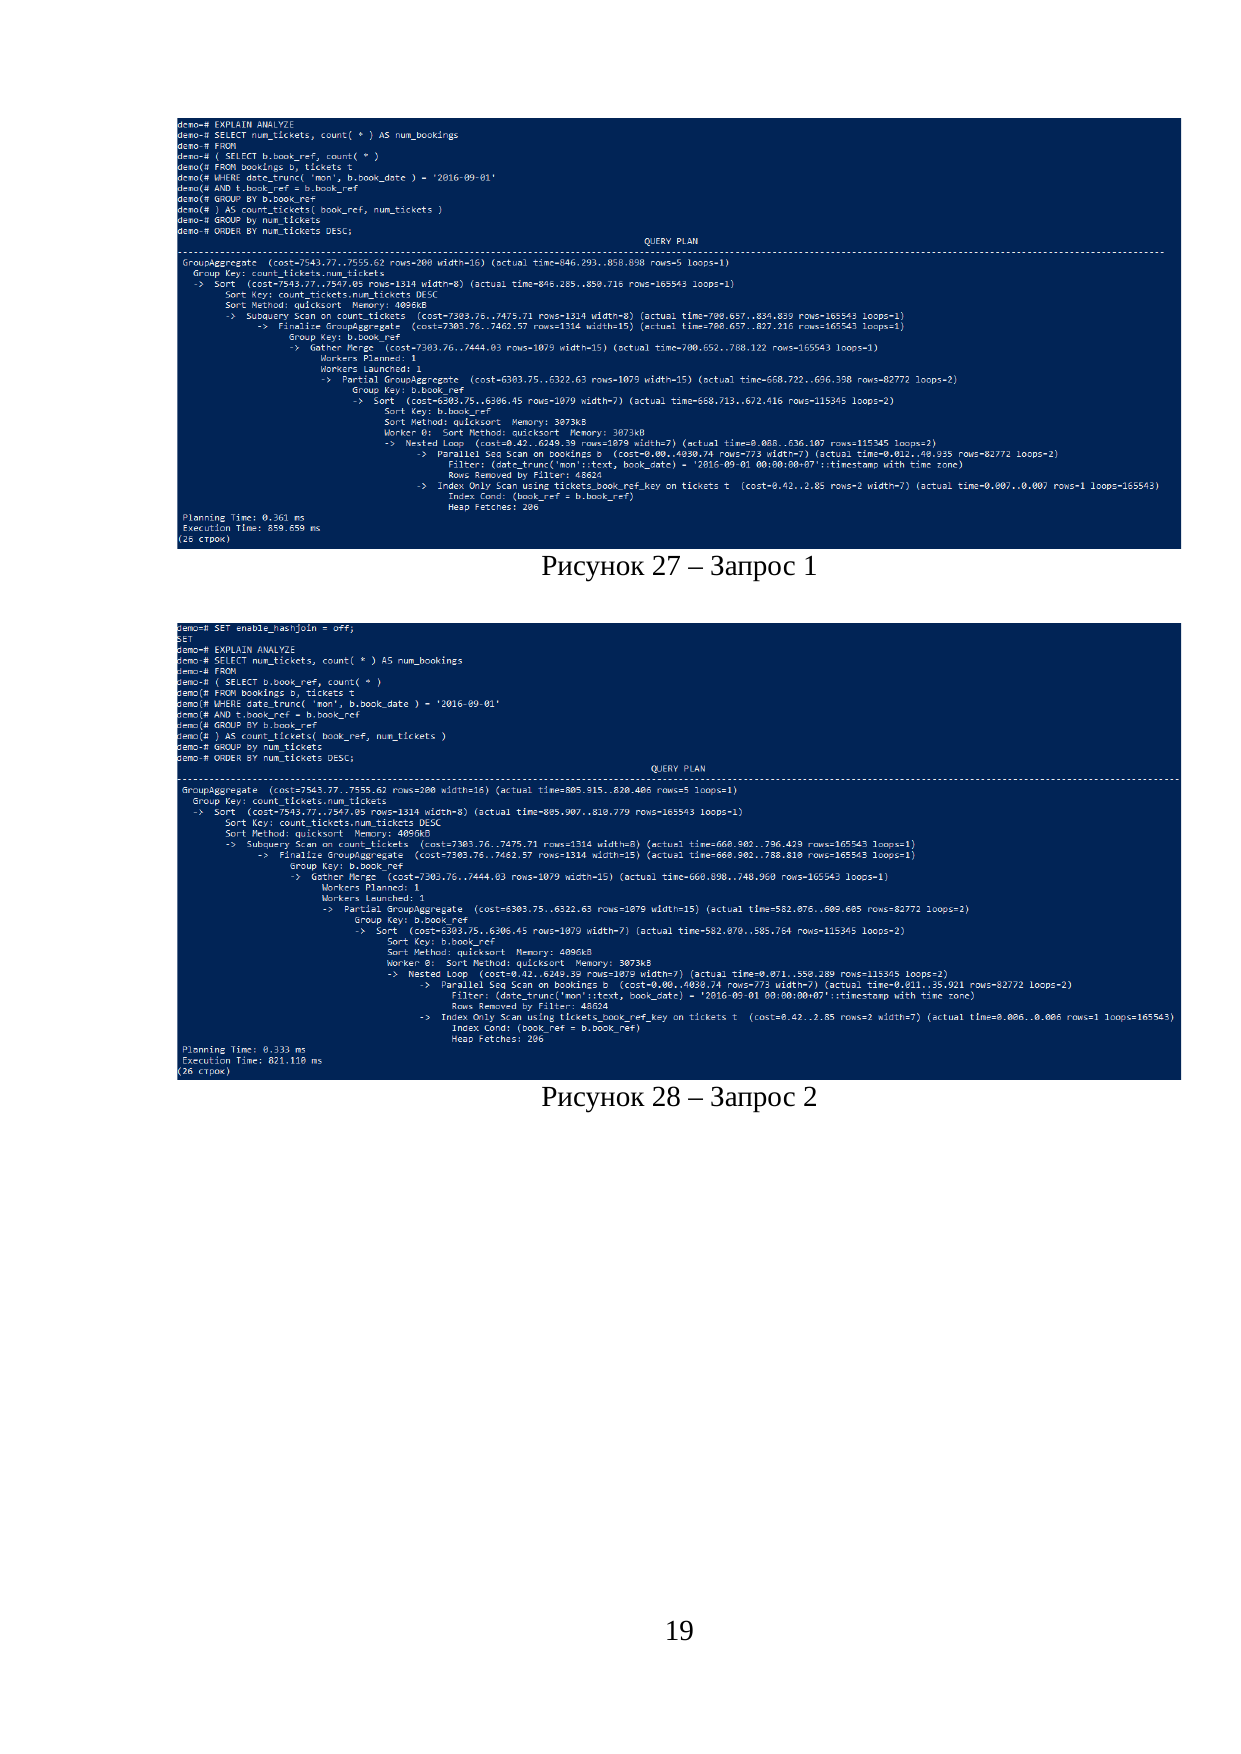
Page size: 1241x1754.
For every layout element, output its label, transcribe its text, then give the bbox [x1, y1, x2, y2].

text Рисунок 28 – Запрос 2 [177, 1080, 1181, 1113]
picture [177, 118, 1182, 549]
text Рисунок 27 – Запрос 1 [177, 549, 1181, 582]
picture [177, 623, 1182, 1080]
